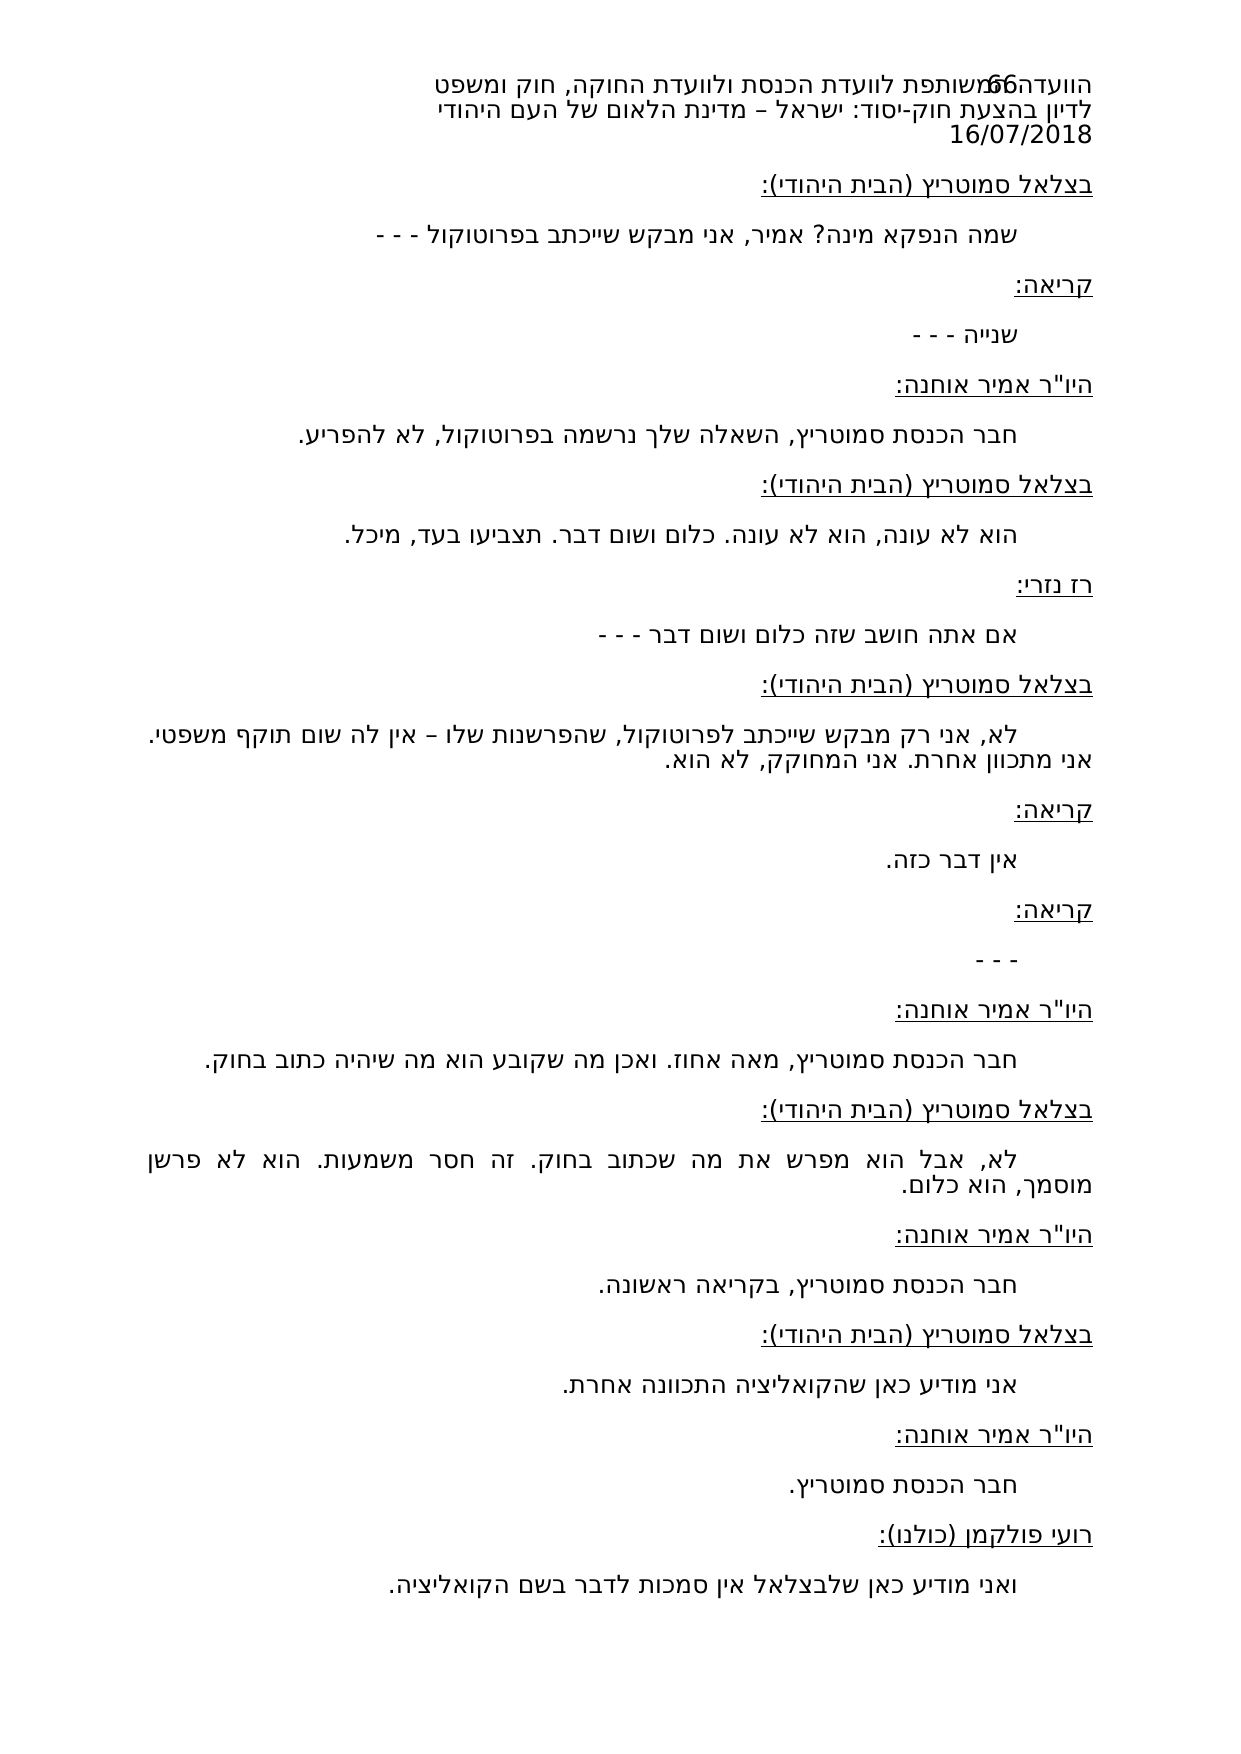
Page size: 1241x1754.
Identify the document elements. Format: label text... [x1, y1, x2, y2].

text חבר הכנסת סמוטריץ, השאלה שלך נרשמה בפרוטוקול, לא להפריע. [147, 424, 1093, 449]
text אם אתה חושב שזה כלום ושום דבר - - - [147, 624, 1093, 649]
text לא, אני רק מבקש שייכתב לפרוטוקול, שהפרשנות שלו – אין לה שום תוקף משפטי. אני מתכוון אחרת. אני המחוקק, לא הוא. [147, 724, 1093, 774]
text ואני מודיע כאן שלבצלאל אין סמכות לדבר בשם הקואליציה. [147, 1574, 1093, 1599]
text שנייה - - - [147, 324, 1093, 349]
text לא, אבל הוא מפרש את מה שכתוב בחוק. זה חסר משמעות. הוא לא פרשן מוסמך, הוא כלום. [147, 1149, 1093, 1199]
text אני מודיע כאן שהקואליציה התכוונה אחרת. [147, 1374, 1093, 1399]
text אין דבר כזה. [147, 849, 1093, 874]
text הוא לא עונה, הוא לא עונה. כלום ושום דבר. תצביעו בעד, מיכל. [147, 524, 1093, 549]
text חבר הכנסת סמוטריץ, בקריאה ראשונה. [147, 1274, 1093, 1299]
text - - - [147, 949, 1093, 974]
text חבר הכנסת סמוטריץ. [147, 1474, 1093, 1499]
text שמה הנפקא מינה? אמיר, אני מבקש שייכתב בפרוטוקול - - - [147, 224, 1093, 249]
text חבר הכנסת סמוטריץ, מאה אחוז. ואכן מה שקובע הוא מה שיהיה כתוב בחוק. [147, 1049, 1093, 1074]
